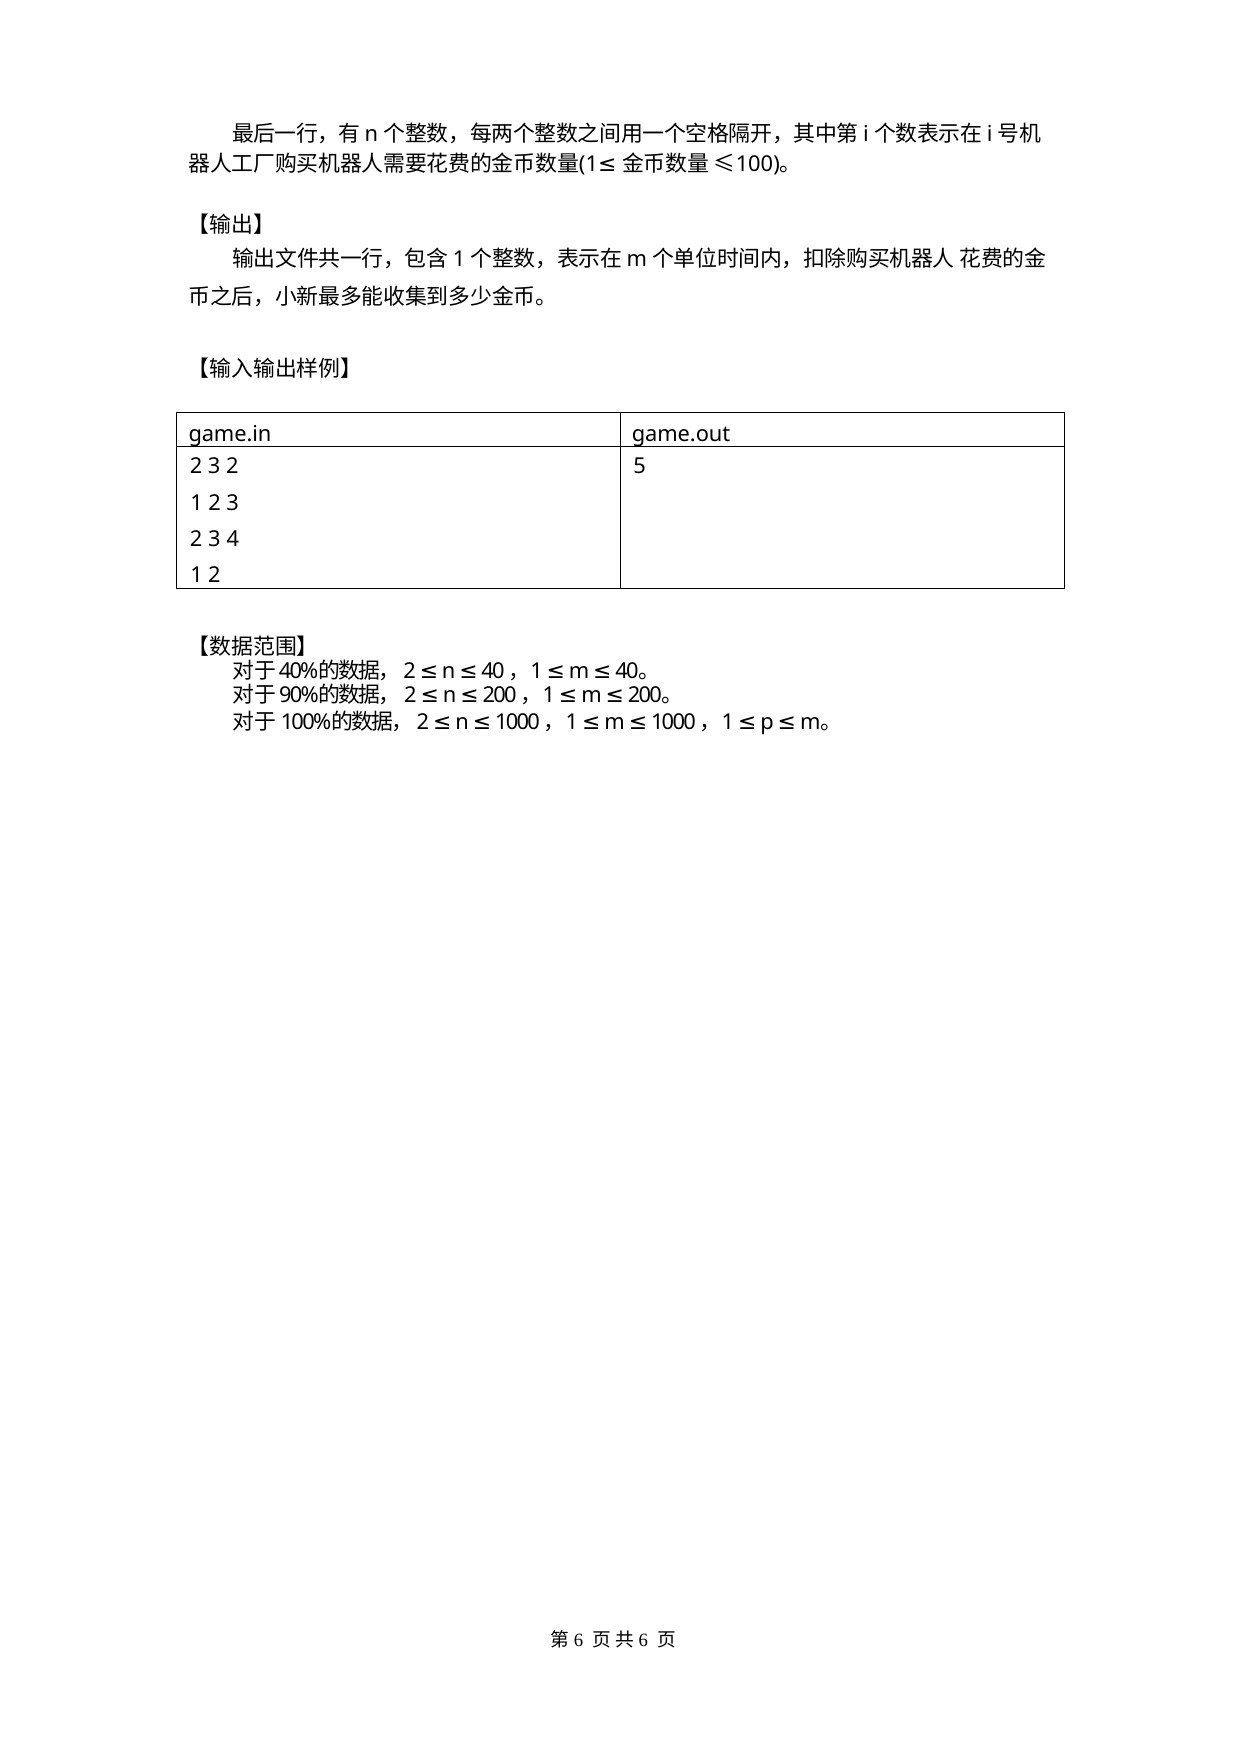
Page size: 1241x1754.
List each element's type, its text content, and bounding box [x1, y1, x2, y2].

text 对于 40%的数据， 2 ≤ n ≤ 40 ，1 ≤ m ≤ 40。 [232, 660, 1065, 684]
table_header game.out [621, 413, 1064, 446]
text 【输出】 [187, 209, 1065, 238]
text 对于 100%的数据， 2 ≤ n ≤ 1000 ，1 ≤ m ≤ 1000 ，1 ≤ p ≤ m。 [232, 708, 1065, 735]
text 对于 90%的数据， 2 ≤ n ≤ 200 ，1 ≤ m ≤ 200。 [232, 684, 1065, 708]
text 【输入输出样例】 [187, 354, 1065, 382]
table_cell 2 3 2 1 2 3 2 3 4 1 2 [177, 447, 620, 587]
table_cell 5 [621, 447, 1064, 587]
text 最后一行，有 n 个整数，每两个整数之间用一个空格隔开，其中第 i 个数表示在 i 号机 器人工厂购买机器人需要花费的金币数量(1≤ 金币数量 ≤100)。 [188, 117, 1053, 178]
table_header game.in [177, 413, 620, 446]
text 输出文件共一行，包含 1 个整数，表示在 m 个单位时间内，扣除购买机器人 花费的金币之后，小新最多能收集到多少金币。 [188, 241, 1053, 311]
text 【数据范围】 [187, 631, 1065, 660]
